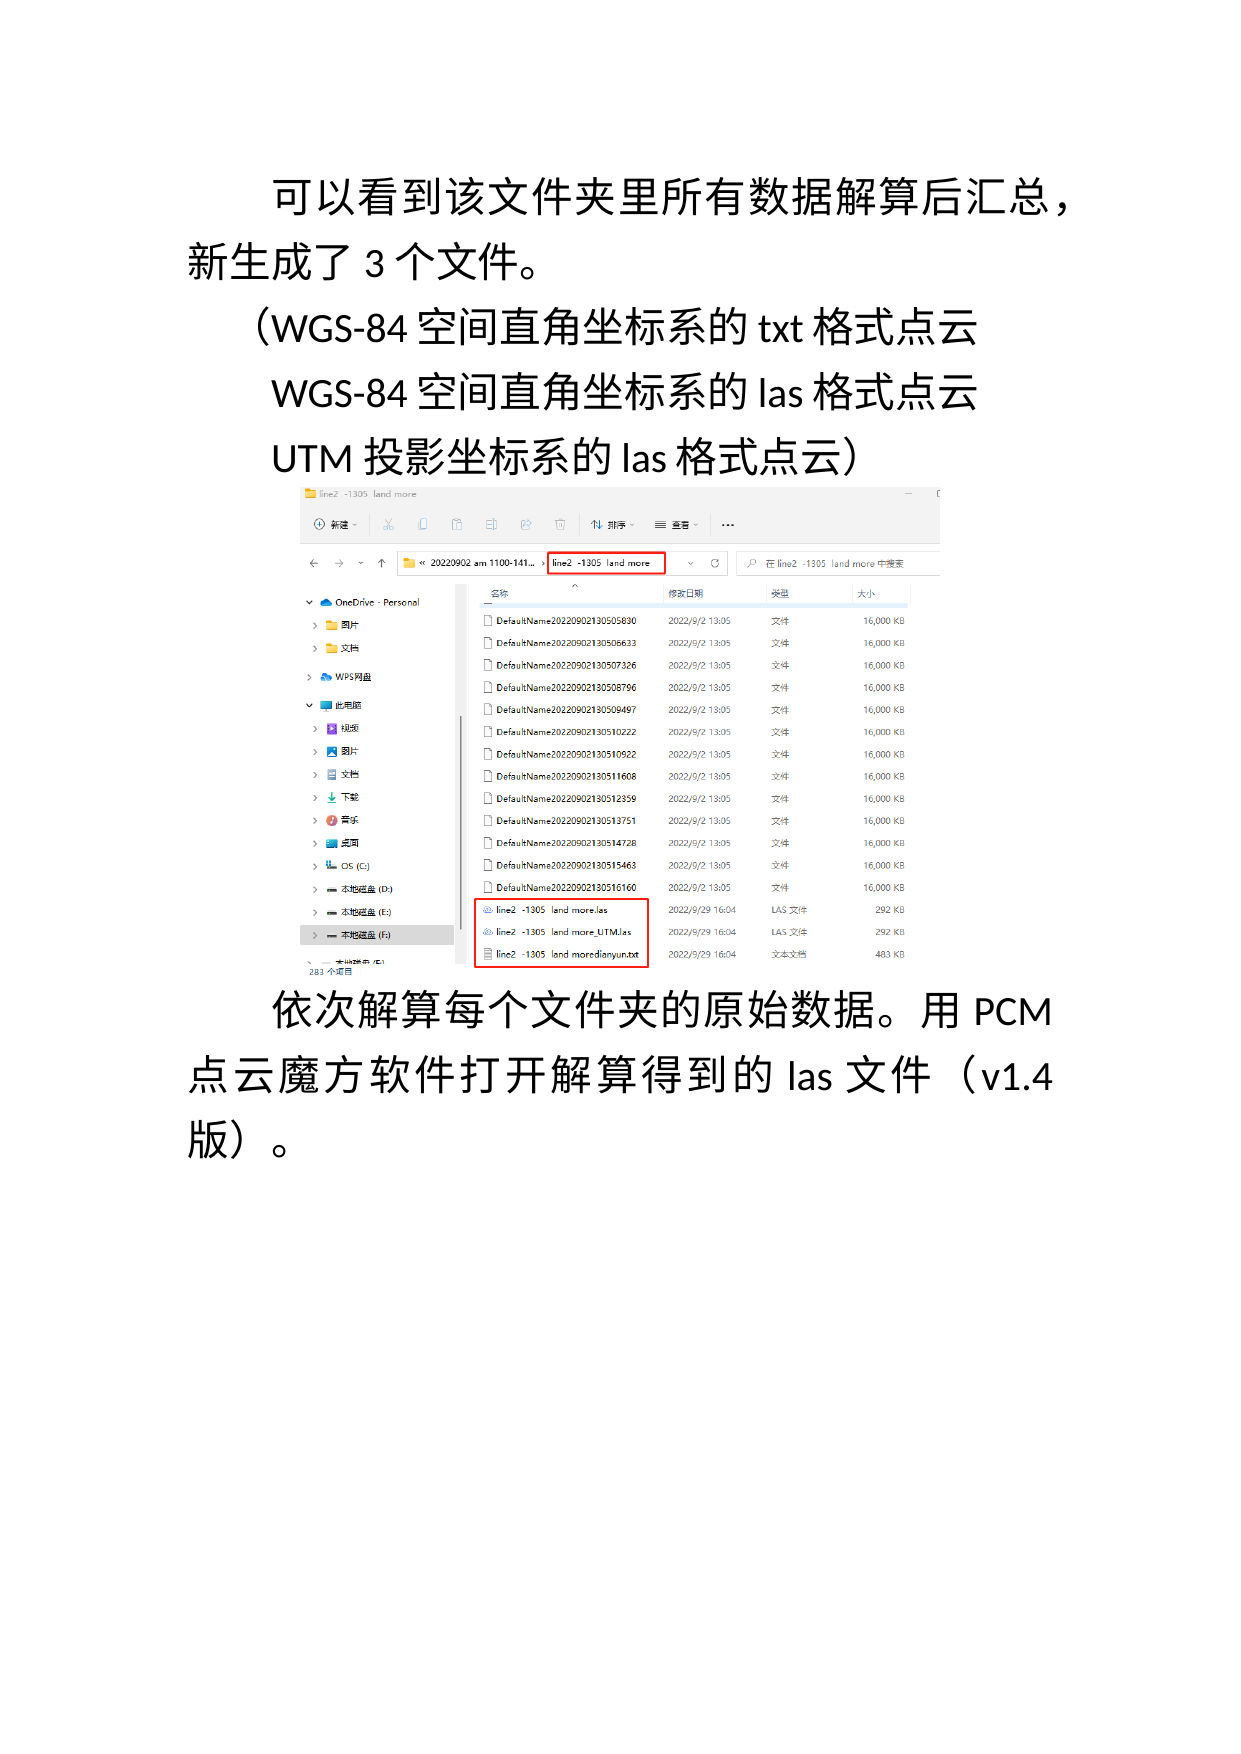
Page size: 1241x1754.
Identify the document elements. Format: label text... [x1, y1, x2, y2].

picture [300, 487, 940, 975]
list （WGS-84空间直角坐标系的txt格式点云 [187, 292, 1053, 357]
list 依次解算每个文件夹的原始数据。用PCM点云魔方软件打开解算得到的las文件（v1.4版）。 [187, 974, 1053, 1169]
list UTM 投影坐标系的las格式点云） [187, 422, 1053, 487]
list 可以看到该文件夹里所有数据解算后汇总，新生成了 3 个文件。 [187, 162, 1053, 292]
list WGS-84空间直角坐标系的las格式点云 [187, 357, 1053, 422]
